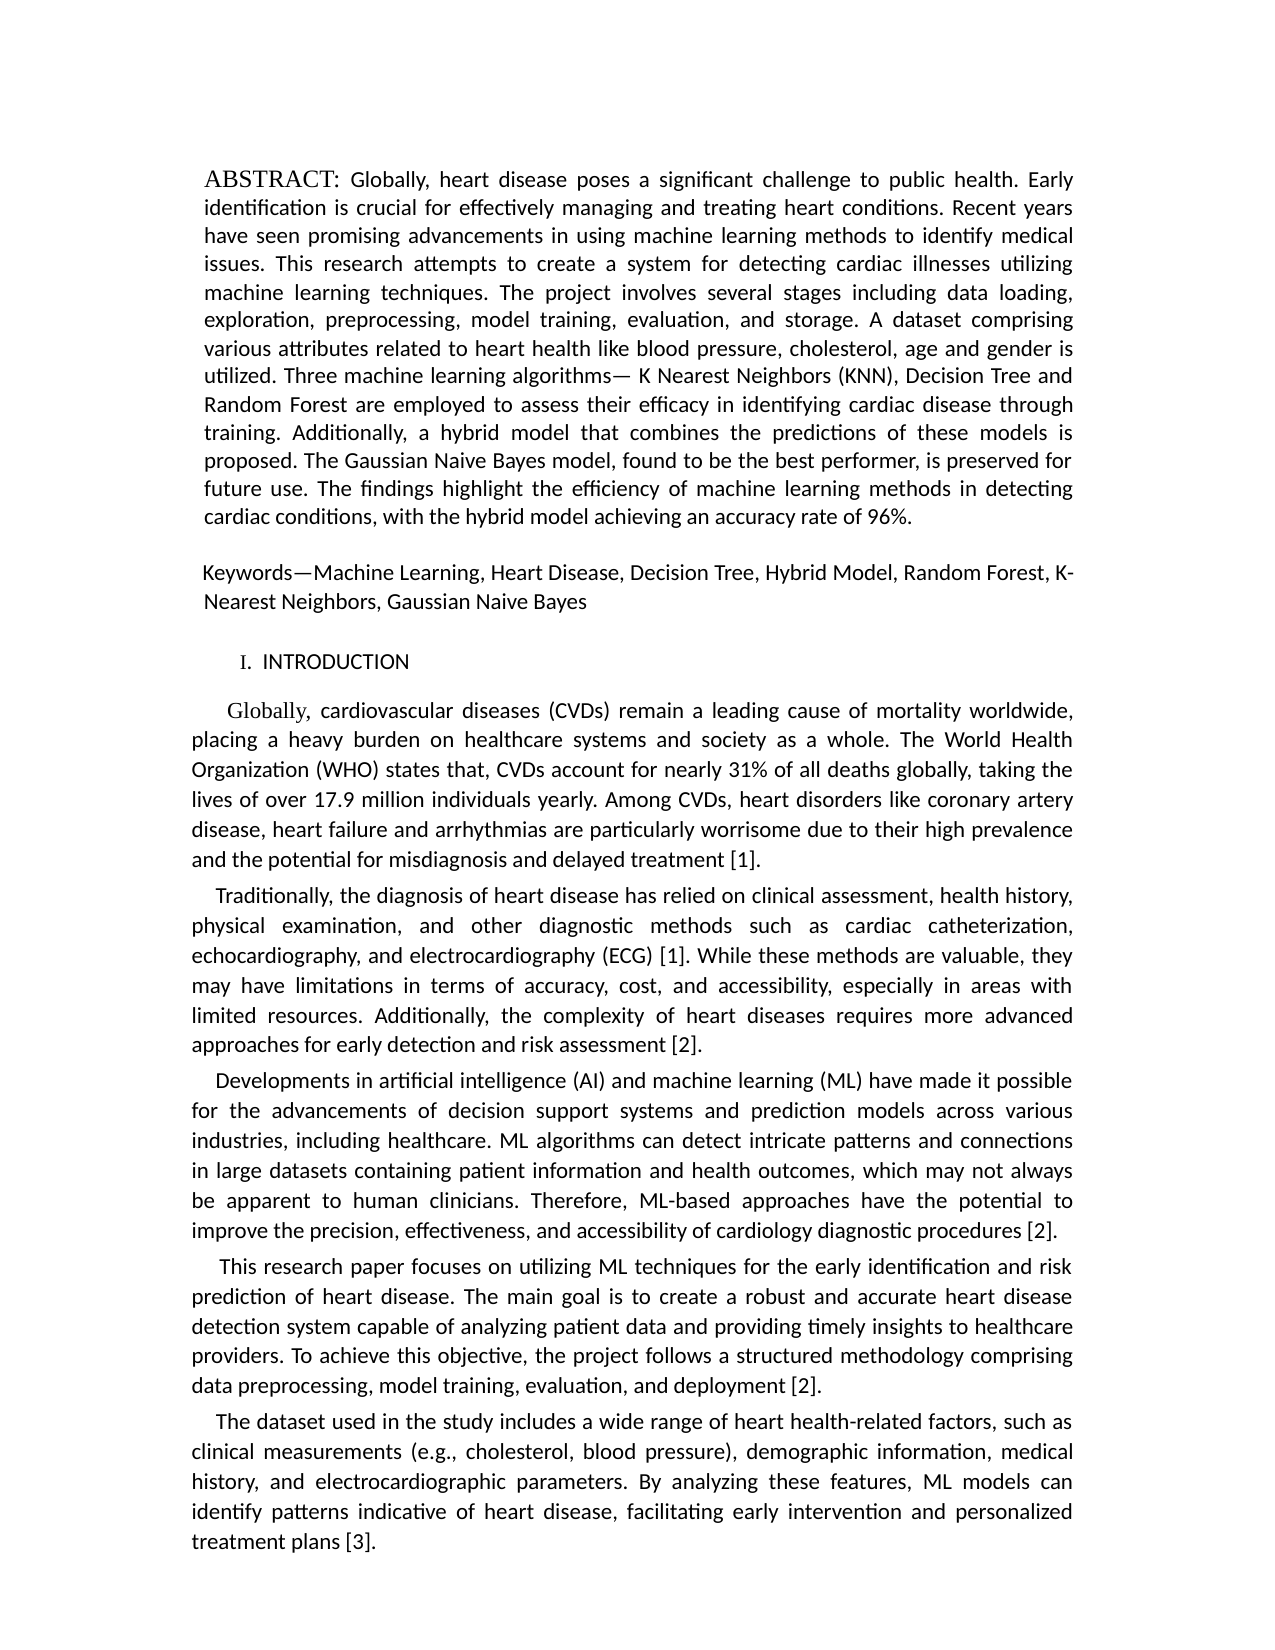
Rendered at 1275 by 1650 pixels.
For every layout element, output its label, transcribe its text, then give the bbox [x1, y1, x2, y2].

text Developments in artificial intelligence (AI) and machine learning (ML) have made it possible for the advancements of decision support systems and prediction models across various industries, including healthcare. ML algorithms can detect intricate patterns and connections in large datasets containing patient information and health outcomes, which may not always be apparent to human clinicians. Therefore, ML-based approaches have the potential to improve the precision, effectiveness, and accessibility of cardiology diagnostic procedures [2]. [191, 1067, 1074, 1244]
text Globally, cardiovascular diseases (CVDs) remain a leading cause of mortality worldwide, placing a heavy burden on healthcare systems and society as a whole. The World Health Organization (WHO) states that, CVDs account for nearly 31% of all deaths globally, taking the lives of over 17.9 million individuals yearly. Among CVDs, heart disorders like coronary artery disease, heart failure and arrhythmias are particularly worrisome due to their high prevalence and the potential for misdiagnosis and delayed treatment [1]. [191, 696, 1074, 873]
text I. INTRODUCTION [202, 647, 1080, 675]
text This research paper focuses on utilizing ML techniques for the early identification and risk prediction of heart disease. The main goal is to create a robust and accurate heart disease detection system capable of analyzing patient data and providing timely insights to healthcare providers. To achieve this objective, the project follows a structured methodology comprising data preprocessing, model training, evaluation, and deployment [2]. [191, 1252, 1074, 1399]
text Keywords—Machine Learning, Heart Disease, Decision Tree, Hybrid Model, Random Forest, K-Nearest Neighbors, Gaussian Naive Bayes [202, 558, 1076, 615]
text The dataset used in the study includes a wide range of heart health-related factors, such as clinical measurements (e.g., cholesterol, blood pressure), demographic information, medical history, and electrocardiographic parameters. By analyzing these features, ML models can identify patterns indicative of heart disease, facilitating early intervention and personalized treatment plans [3]. [191, 1407, 1074, 1555]
text Traditionally, the diagnosis of heart disease has relied on clinical assessment, health history, physical examination, and other diagnostic methods such as cardiac catheterization, echocardiography, and electrocardiography (ECG) [1]. While these methods are valuable, they may have limitations in terms of accuracy, cost, and accessibility, especially in areas with limited resources. Additionally, the complexity of heart diseases requires more advanced approaches for early detection and risk assessment [2]. [191, 881, 1074, 1059]
text ABSTRACT: Globally, heart disease poses a significant challenge to public health. Early identification is crucial for effectively managing and treating heart conditions. Recent years have seen promising advancements in using machine learning methods to identify medical issues. This research attempts to create a system for detecting cardiac illnesses utilizing machine learning techniques. The project involves several stages including data loading, exploration, preprocessing, model training, evaluation, and storage. A dataset comprising various attributes related to heart health like blood pressure, cholesterol, age and gender is utilized. Three machine learning algorithms— K Nearest Neighbors (KNN), Decision Tree and Random Forest are employed to assess their efficacy in identifying cardiac disease through training. Additionally, a hybrid model that combines the predictions of these models is proposed. The Gaussian Naive Bayes model, found to be the best performer, is preserved for future use. The findings highlight the efficiency of machine learning methods in detecting cardiac conditions, with the hybrid model achieving an accuracy rate of 96%. [204, 164, 1075, 530]
